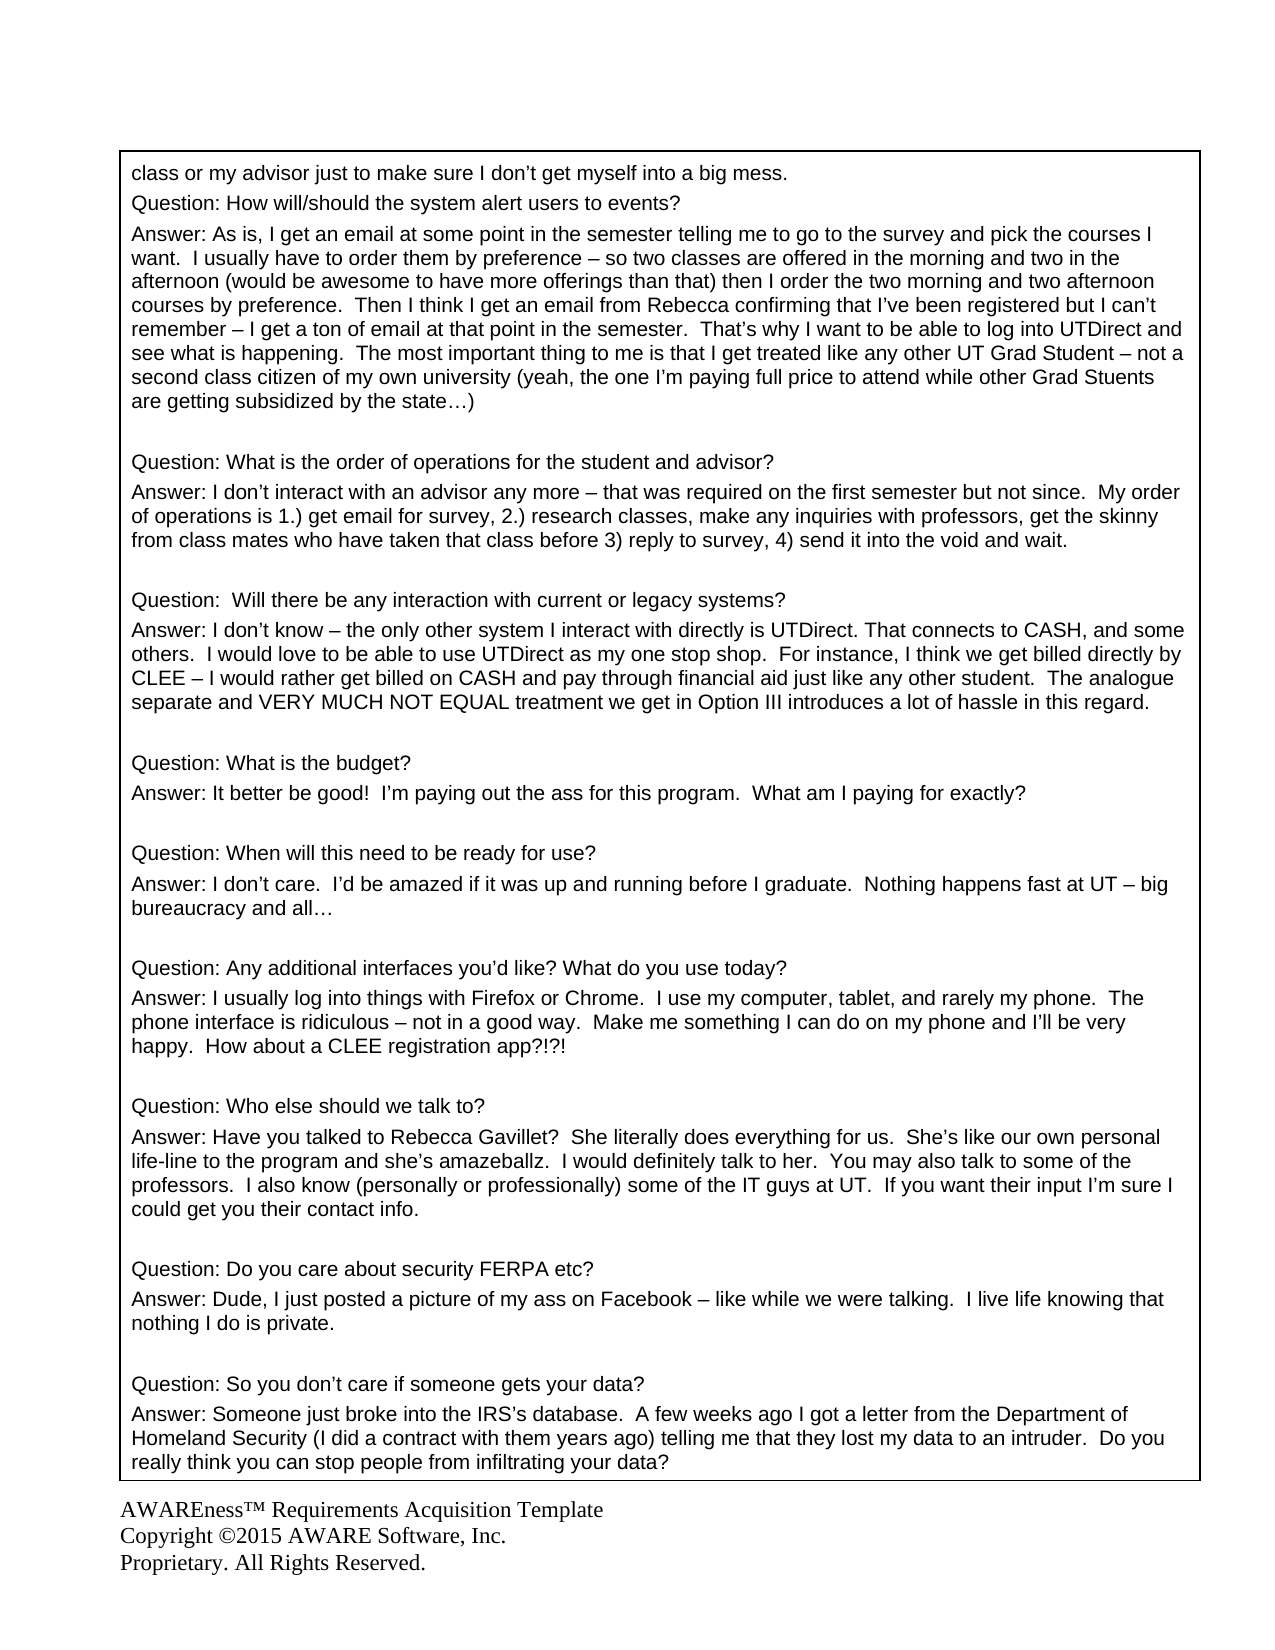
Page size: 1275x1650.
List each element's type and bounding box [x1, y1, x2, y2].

table_cell [121, 152, 1199, 1480]
